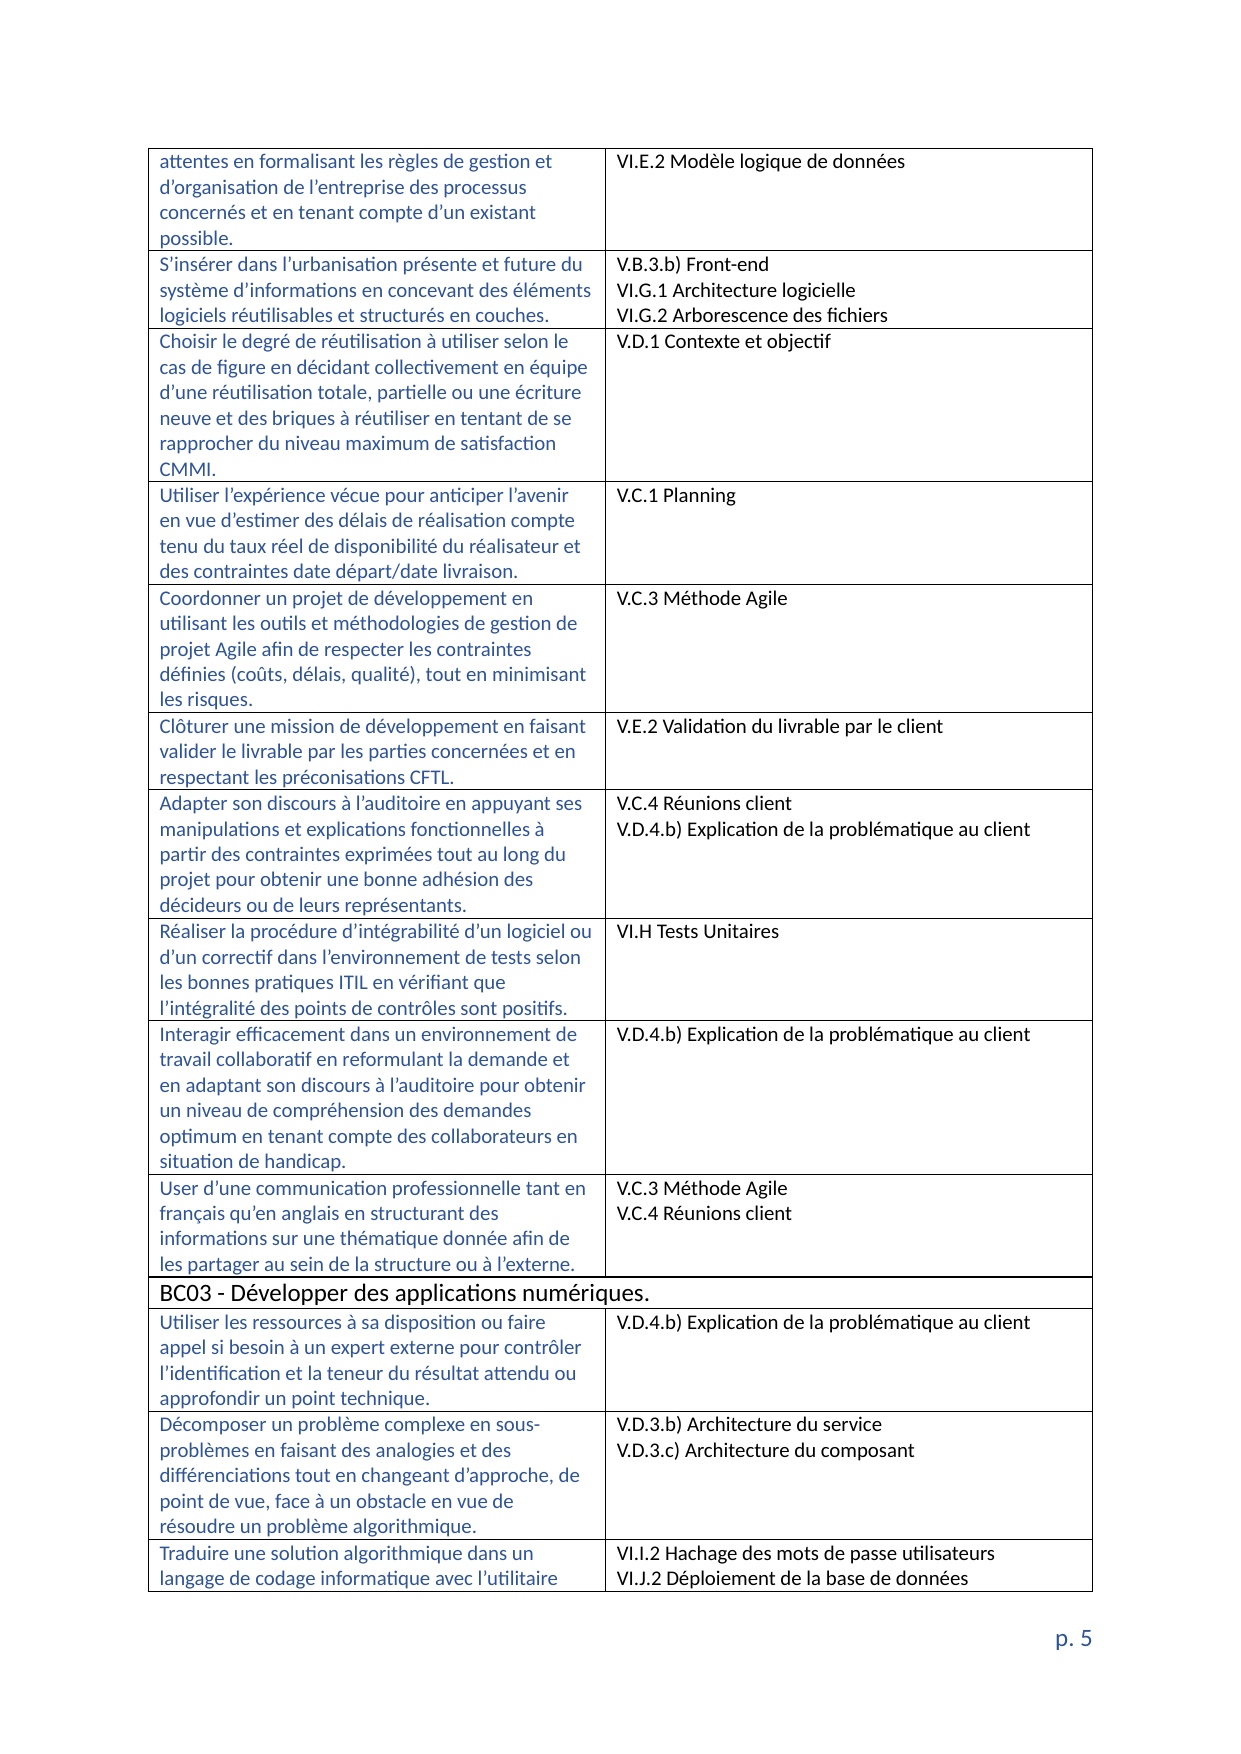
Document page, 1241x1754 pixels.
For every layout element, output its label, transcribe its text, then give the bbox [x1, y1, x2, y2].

table_cell Utiliser les ressources à sa disposition ou faire appel si besoin à un expert externe pour contrôler l’identification et la teneur du résultat attendu ou approfondir un point technique. [430, 1309, 605, 1411]
table_cell Interagir efficacement dans un environnement de travail collaboratif en reformulant la demande et en adaptant son discours à l’auditoire pour obtenir un niveau de compréhension des demandes optimum en tenant compte des collaborateurs en situation de handicap. [149, 1021, 605, 1174]
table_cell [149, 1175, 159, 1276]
table_cell VI.H Tests Unitaires [606, 919, 1092, 1020]
table_cell V.B.3.b) Front-end VI.G.1 Architecture logicielle VI.G.2 Arborescence des fichiers [606, 251, 1092, 328]
table_cell V.D.1 Contexte et objectif [606, 329, 1092, 481]
table_cell Réaliser la procédure d’intégrabilité d’un logiciel ou d’un correctif dans l’environnement de tests selon les bonnes pratiques ITIL en vérifiant que l’intégralité des points de contrôles sont positifs. [149, 919, 605, 1020]
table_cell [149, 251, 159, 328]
table_cell V.C.1 Planning [606, 482, 1092, 584]
table_cell Décomposer un problème complexe en sous-problèmes en faisant des analogies et des différenciations tout en changeant d’approche, de point de vue, face à un obstacle en vue de résoudre un problème algorithmique. [149, 1412, 605, 1539]
table_cell V.D.4.b) Explication de la problématique au client [606, 1309, 1092, 1411]
table_cell V.D.3.b) Architecture du service V.D.3.c) Architecture du composant [606, 1412, 1092, 1539]
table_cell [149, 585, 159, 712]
table_cell V.C.4 Réunions client V.D.4.b) Explication de la problématique au client [606, 790, 1092, 917]
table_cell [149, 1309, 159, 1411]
table_cell V.C.3 Méthode Agile V.C.4 Réunions client [606, 1175, 1092, 1276]
table_cell V.D.4.b) Explication de la problématique au client [606, 1021, 1092, 1174]
table_cell Clôturer une mission de développement en faisant valider le livrable par les parties concernées et en respectant les préconisations CFTL. [149, 713, 605, 789]
table_cell V.E.2 Validation du livrable par le client [606, 713, 1092, 789]
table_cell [606, 1540, 1092, 1591]
table_cell V.C.3 Méthode Agile [606, 585, 1092, 712]
table_cell Coordonner un projet de développement en utilisant les outils et méthodologies de gestion de projet Agile afin de respecter les contraintes définies (coûts, délais, qualité), tout en minimisant les risques. [253, 585, 605, 712]
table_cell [606, 149, 1092, 250]
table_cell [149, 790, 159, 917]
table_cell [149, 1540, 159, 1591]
table_cell Adapter son discours à l’auditoire en appuyant ses manipulations et explications fonctionnelles à partir des contraintes exprimées tout au long du projet pour obtenir une bonne adhésion des décideurs ou de leurs représentants. [467, 790, 605, 917]
table_cell Utiliser l’expérience vécue pour anticiper l’avenir en vue d’estimer des délais de réalisation compte tenu du taux réel de disponibilité du réalisateur et des contraintes date départ/date livraison. [149, 482, 605, 584]
table_cell Choisir le degré de réutilisation à utiliser selon le cas de figure en décidant collectivement en équipe d’une réutilisation totale, partielle ou une écriture neuve et des briques à réutiliser en tentant de se rapprocher du niveau maximum de satisfaction CMMI. [149, 329, 605, 481]
table_cell BC03 - Développer des applications numériques. [149, 1278, 1092, 1308]
